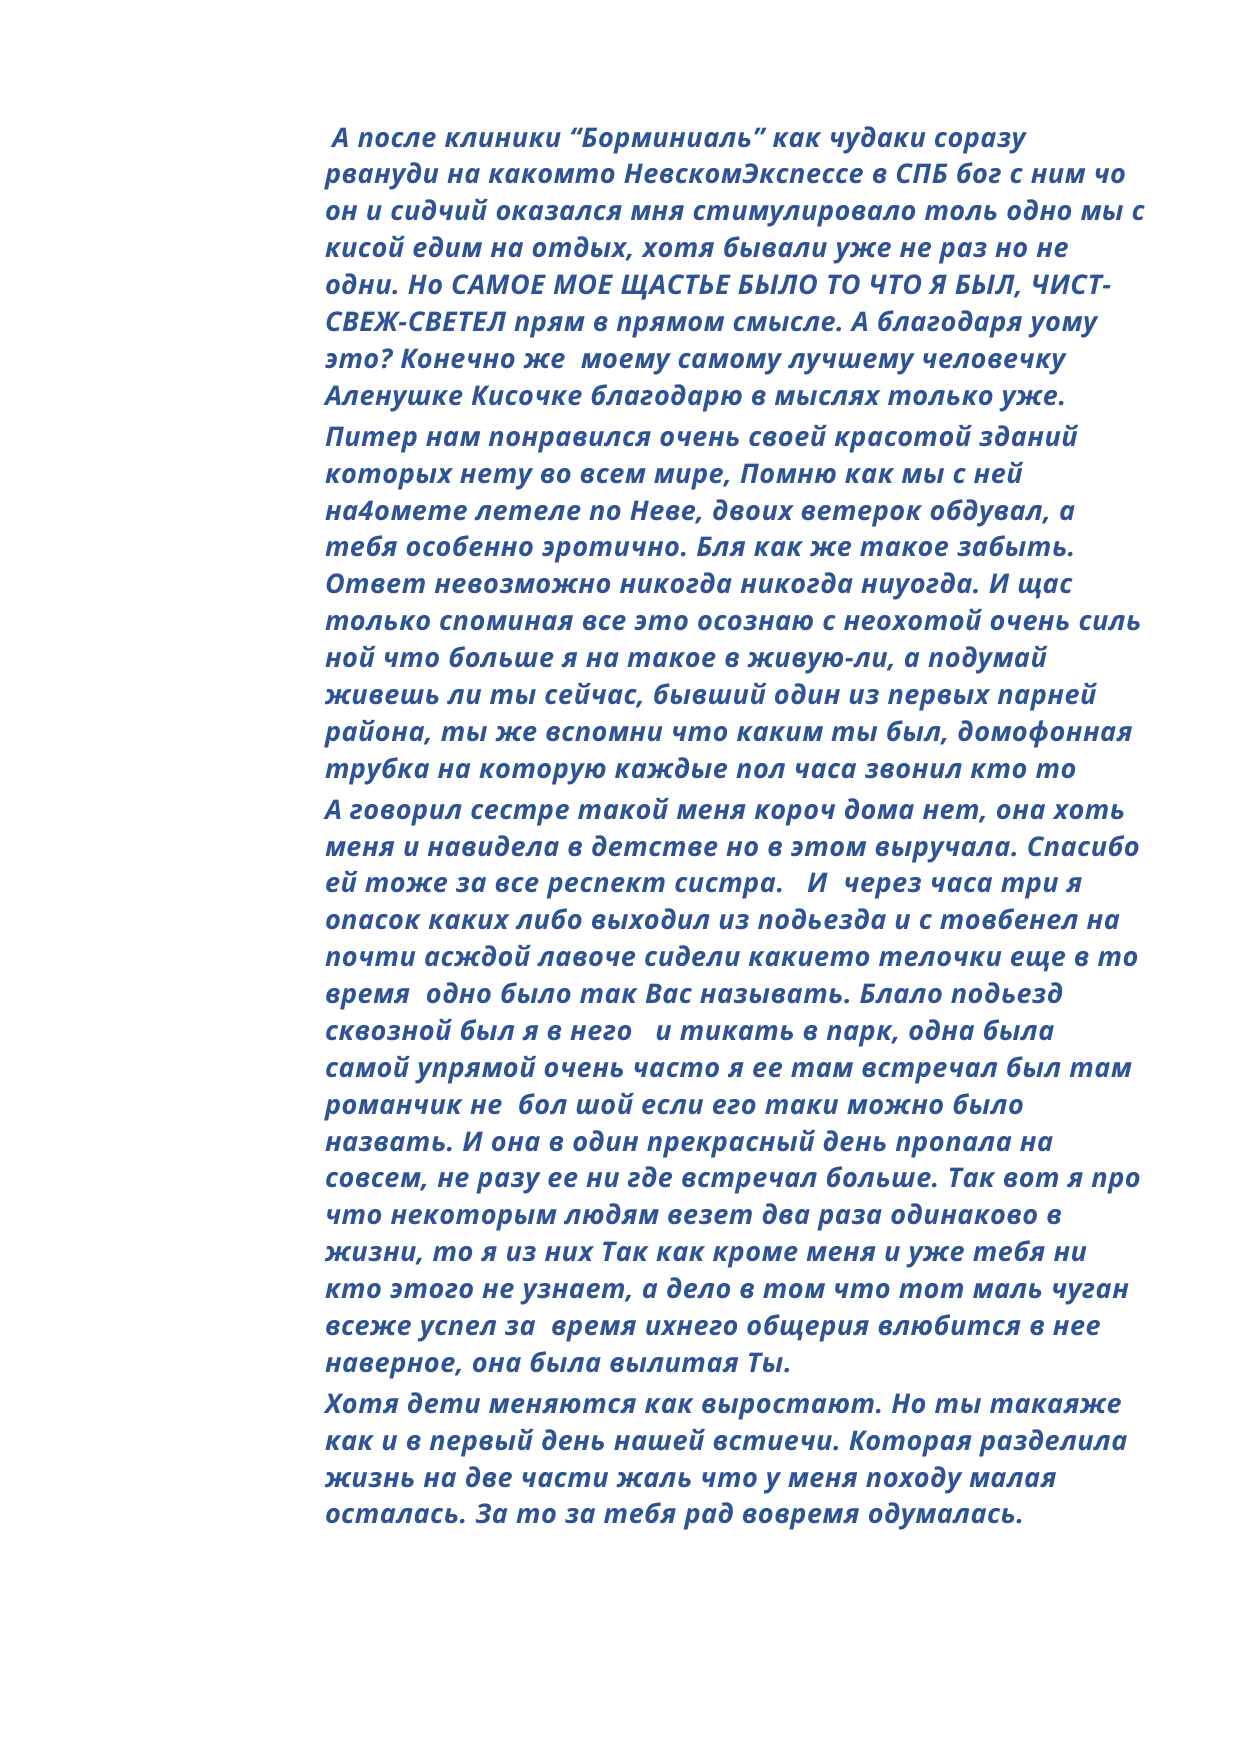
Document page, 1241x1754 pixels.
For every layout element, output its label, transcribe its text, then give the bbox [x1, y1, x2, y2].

subtitle Питер нам понравился очень своей красотой зданий которых нету во всем мире, Помню как мы с ней на4омете летеле по Неве, двоих ветерок обдувал, а тебя особенно эротично. Бля как же такое забыть. Ответ невозможно никогда никогда ниуогда. И щас только споминая все это осознаю с неохотой очень силь ной что больше я на такое в живую-ли, а подумай живешь ли ты сейчас, бывший один из первых парней района, ты же вспомни что каким ты был, домофонная трубка на которую каждые пол часа звонил кто то [325, 417, 1152, 786]
subtitle А говорил сестре такой меня короч дома нет, она хоть меня и навидела в детстве но в этом выручала. Спасибо ей тоже за все респект систра. И через часа три я опасок каких либо выходил из подьезда и с товбенел на почти асждой лавоче сидели какието телочки еще в то время одно было так Вас называть. Блало подьезд сквозной был я в него и тикать в парк, одна была самой упрямой очень часто я ее там встречал был там романчик не бол шой если его таки можно было назвать. И она в один прекрасный день пропала на совсем, не разу ее ни где встречал больше. Так вот я про что некоторым людям везет два раза одинаково в жизни, то я из них Так как кроме меня и уже тебя ни кто этого не узнает, а дело в том что тот маль чуган всеже успел за время ихнего общерия влюбится в нее наверное, она была вылитая Ты. [325, 790, 1152, 1380]
subtitle А после клиники “Борминиаль” как чудаки соразу рвануди на какомто НевскомЭкспессе в СПБ бог с ним чо он и сидчий оказался мня стимулировало толь одно мы с кисой едим на отдых, хотя бывали уже не раз но не одни. Но САМОЕ МОЕ ЩАСТЬЕ БЫЛО ТО ЧТО Я БЫЛ, ЧИСТ-СВЕЖ-СВЕТЕЛ прям в прямом смысле. А благодаря уому это? Конечно же моему самому лучшему человечку Аленушке Кисочке благодарю в мыслях только уже. [325, 118, 1152, 413]
subtitle Хотя дети меняются как выростают. Но ты такаяже как и в первый день нашей встиечи. Которая разделила жизнь на две части жаль что у меня походу малая осталась. За то за тебя рад вовремя одумалась. [325, 1384, 1152, 1532]
